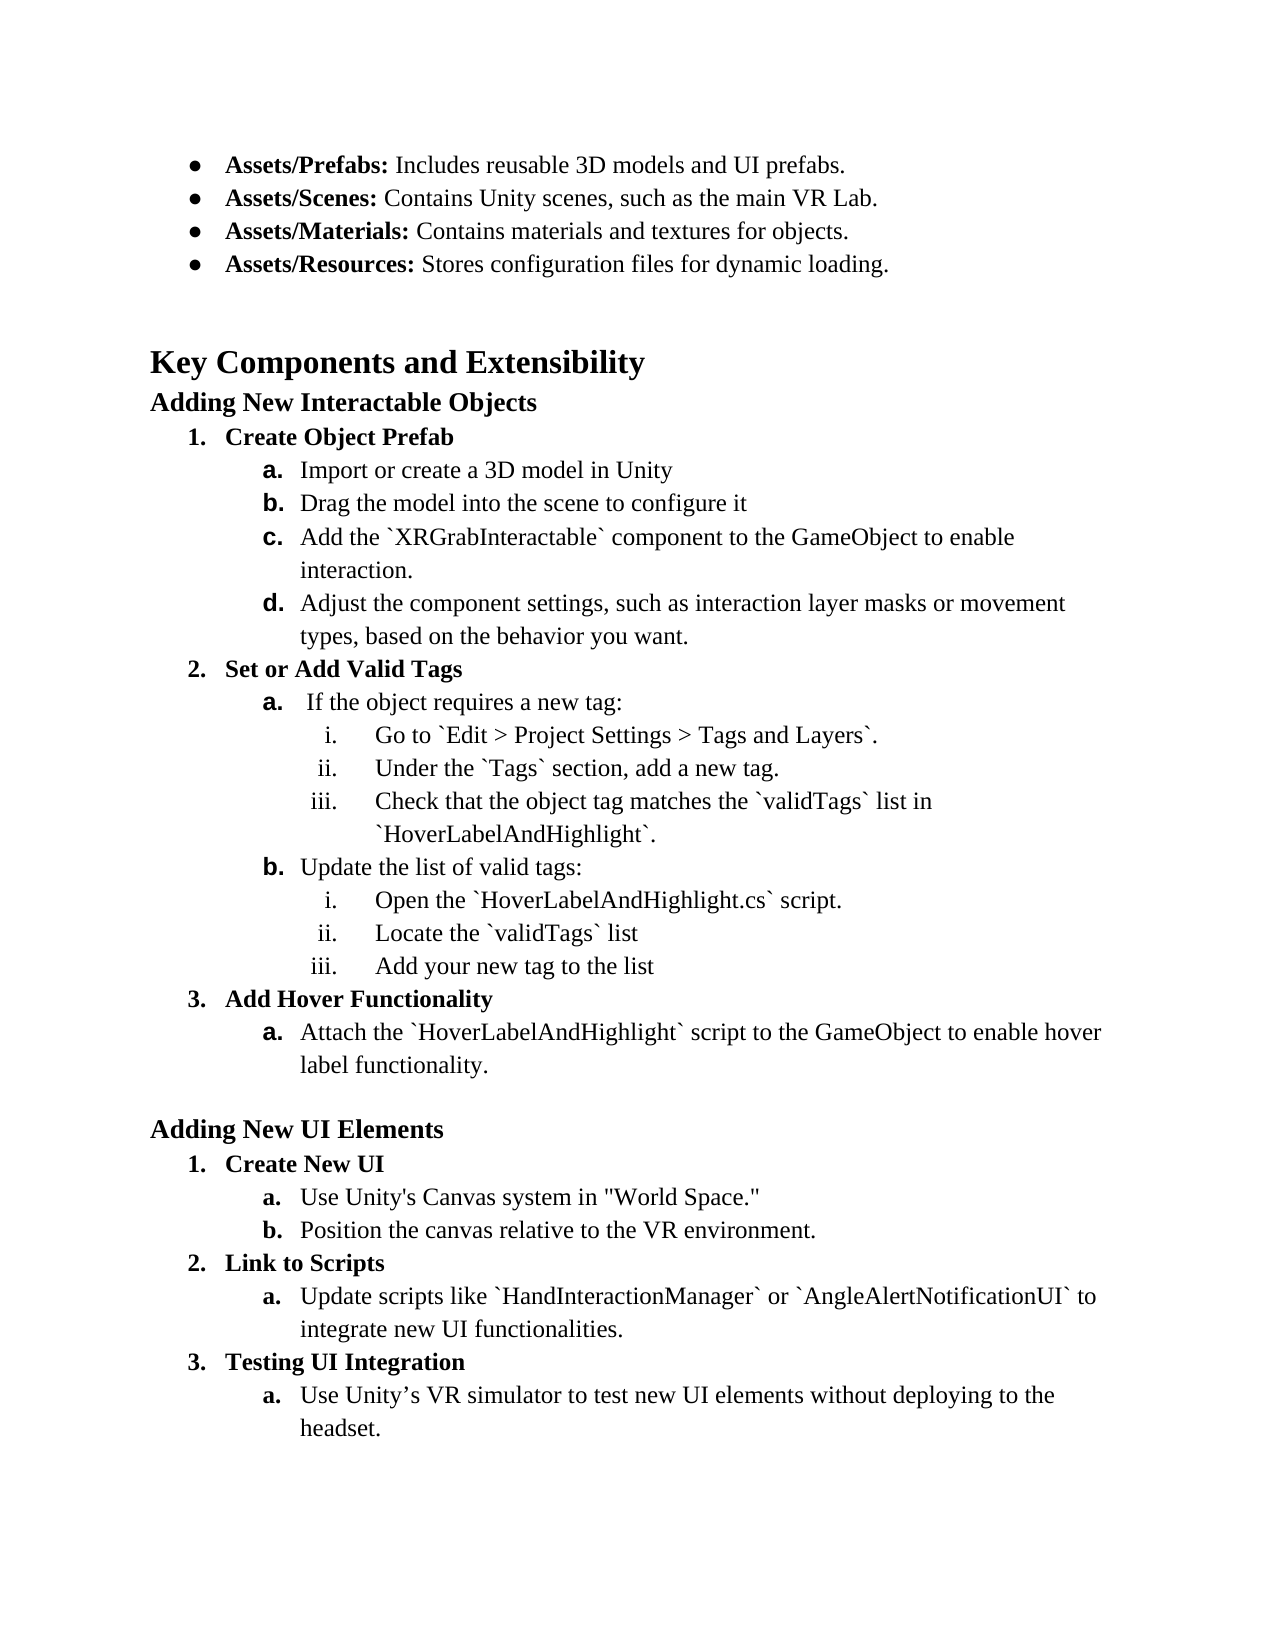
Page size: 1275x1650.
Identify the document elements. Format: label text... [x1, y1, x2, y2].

list Import or create a 3D model in Unity [262, 455, 1125, 484]
list Position the canvas relative to the VR environment. [262, 1215, 1125, 1244]
list Update scripts like `HandInteractionManager` or `AngleAlertNotificationUI` to integrate new UI functionalities. [262, 1281, 1125, 1343]
list Assets/Resources: Stores configuration files for dynamic loading. [187, 249, 1125, 278]
list Go to `Edit > Project Settings > Tags and Layers`. [337, 720, 1125, 749]
list Testing UI Integration [187, 1347, 1125, 1376]
list Add the `XRGrabInteractable` component to the GameObject to enable interaction. [262, 522, 1125, 583]
list Assets/Materials: Contains materials and textures for objects. [187, 216, 1125, 245]
list Use Unity's Canvas system in "World Space." [262, 1182, 1125, 1211]
list Create New UI [187, 1149, 1125, 1178]
list Assets/Prefabs: Includes reusable 3D models and UI prefabs. [187, 150, 1125, 179]
list Add your new tag to the list [337, 951, 1125, 980]
list Check that the object tag matches the `validTags` list in `HoverLabelAndHighlight`. [337, 786, 1125, 848]
text Adding New Interactable Objects [150, 387, 1125, 418]
list Add Hover Functionality [187, 984, 1125, 1013]
list Attach the `HoverLabelAndHighlight` script to the GameObject to enable hover label functionality. [262, 1017, 1125, 1079]
list Use Unity’s VR simulator to test new UI elements without deploying to the headset. [262, 1381, 1125, 1442]
list If the object requires a new tag: [262, 687, 1125, 716]
list Locate the `validTags` list [337, 918, 1125, 947]
list Link to Scripts [187, 1248, 1125, 1277]
list Assets/Scenes: Contains Unity scenes, such as the main VR Lab. [187, 183, 1125, 212]
list Under the `Tags` section, add a new tag. [337, 753, 1125, 782]
list Set or Add Valid Tags [187, 654, 1125, 683]
list Adjust the component settings, such as interaction layer masks or movement types, based on the behavior you want. [262, 588, 1125, 649]
list Open the `HoverLabelAndHighlight.cs` script. [337, 885, 1125, 914]
text Key Components and Extensibility [150, 342, 1125, 381]
list Update the list of valid tags: [262, 852, 1125, 881]
text Adding New UI Elements [150, 1114, 1125, 1145]
list Create Object Prefab [187, 422, 1125, 451]
list Drag the model into the scene to configure it [262, 488, 1125, 517]
